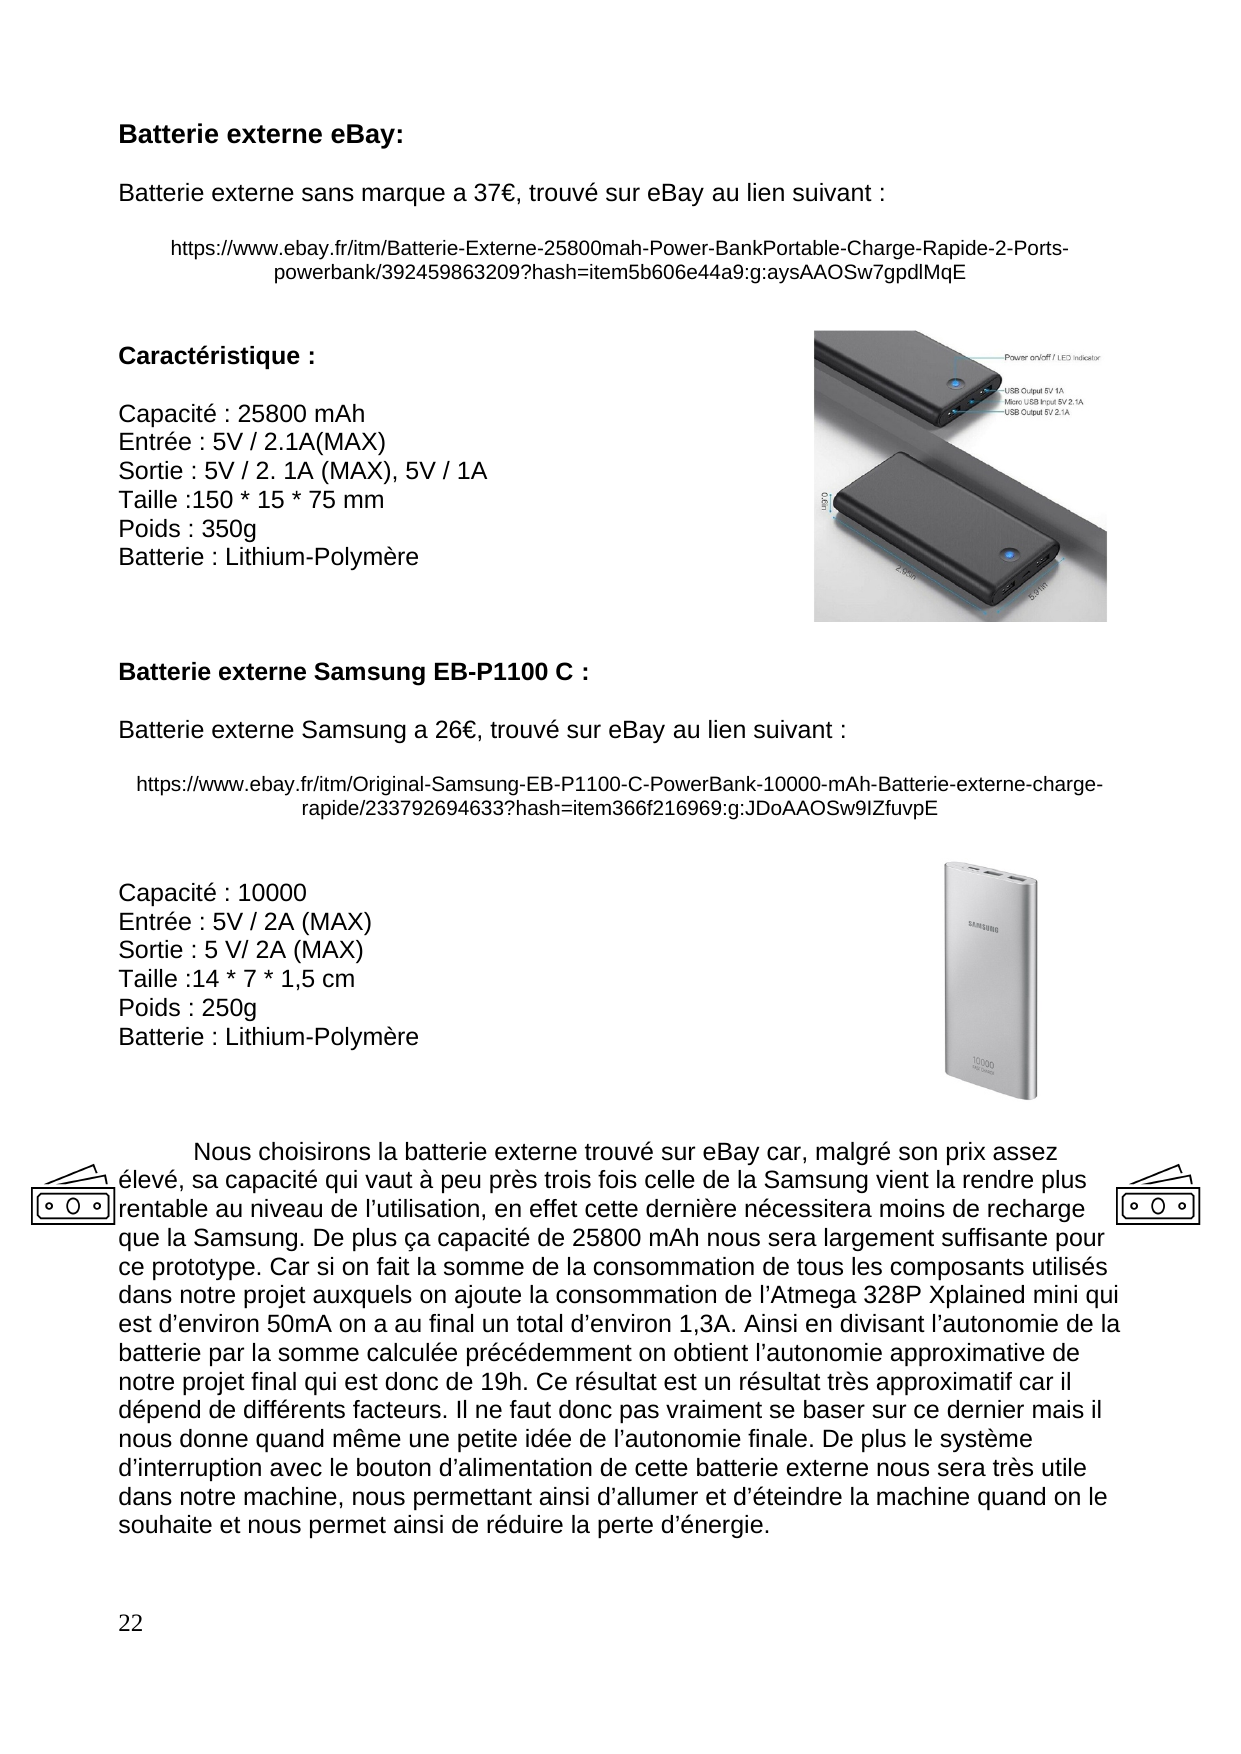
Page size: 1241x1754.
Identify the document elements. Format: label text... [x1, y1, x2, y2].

text Batterie externe sans marque a 37€, trouvé sur eBay au lien suivant : [118, 178, 1122, 207]
text Batterie externe eBay: [118, 118, 1122, 149]
text Batterie : Lithium-Polymère [118, 542, 1122, 571]
text Caractéristique : [118, 341, 1122, 370]
text Poids : 250g [118, 993, 1122, 1021]
text Batterie : Lithium-Polymère [118, 1021, 1122, 1050]
text Batterie externe Samsung a 26€, trouvé sur eBay au lien suivant : [118, 715, 1122, 743]
text Entrée : 5V / 2A (MAX) [118, 906, 1122, 935]
text Batterie externe Samsung EB-P1100 C : [118, 657, 1122, 686]
picture [869, 858, 1113, 878]
text Sortie : 5V / 2. 1A (MAX), 5V / 1A [118, 456, 1122, 485]
text Taille :150 * 15 * 75 mm [118, 485, 1122, 513]
text Taille :14 * 7 * 1,5 cm [118, 964, 1122, 993]
text Entrée : 5V / 2.1A(MAX) [118, 427, 1122, 456]
picture [813, 571, 1108, 622]
text Capacité : 10000 [118, 878, 1122, 906]
text Nous choisirons la batterie externe trouvé sur eBay car, malgré son prix assez élevé, sa capacité qui vaut à peu près trois fois celle de la Samsung vient la rendre plus rentable au niveau de l’utilisation, en effet cette dernière nécessitera moins de recharge que la Samsung. De plus ça capacité de 25800 mAh nous sera largement suffisante pour ce prototype. Car si on fait la somme de la consommation de tous les composants utilisés dans notre projet auxquels on ajoute la consommation de l’Atmega 328P Xplained mini qui est d’environ 50mA on a au final un total d’environ 1,3A. Ainsi en divisant l’autonomie de la batterie par la somme calculée précédemment on obtient l’autonomie approximative de notre projet final qui est donc de 19h. Ce résultat est un résultat très approximatif car il dépend de différents facteurs. Il ne faut donc pas vraiment se baser sur ce dernier mais il nous donne quand même une petite idée de l’autonomie finale. De plus le système d’interruption avec le bouton d’alimentation de cette batterie externe nous sera très utile dans notre machine, nous permettant ainsi d’allumer et d’éteindre la machine quand on le souhaite et nous permet ainsi de réduire la perte d’énergie. [118, 1136, 1122, 1539]
picture [869, 1050, 1113, 1103]
text https://www.ebay.fr/itm/Original-Samsung-EB-P1100-C-PowerBank-10000-mAh-Batterie-externe-charge-rapide/233792694633?hash=item366f216969:g:JDoAAOSw9IZfuvpE [118, 772, 1122, 820]
text https://www.ebay.fr/itm/Batterie-Externe-25800mah-Power-BankPortable-Charge-Rapide-2-Ports-powerbank/392459863209?hash=item5b606e44a9:g:aysAAOSw7gpdlMqE [118, 236, 1122, 283]
text Poids : 350g [118, 513, 1122, 542]
text Capacité : 25800 mAh [118, 398, 1122, 427]
picture [813, 330, 1108, 341]
picture [1122, 1149, 1204, 1240]
text Sortie : 5 V/ 2A (MAX) [118, 935, 1122, 964]
picture [813, 370, 1108, 398]
picture [27, 1149, 118, 1240]
